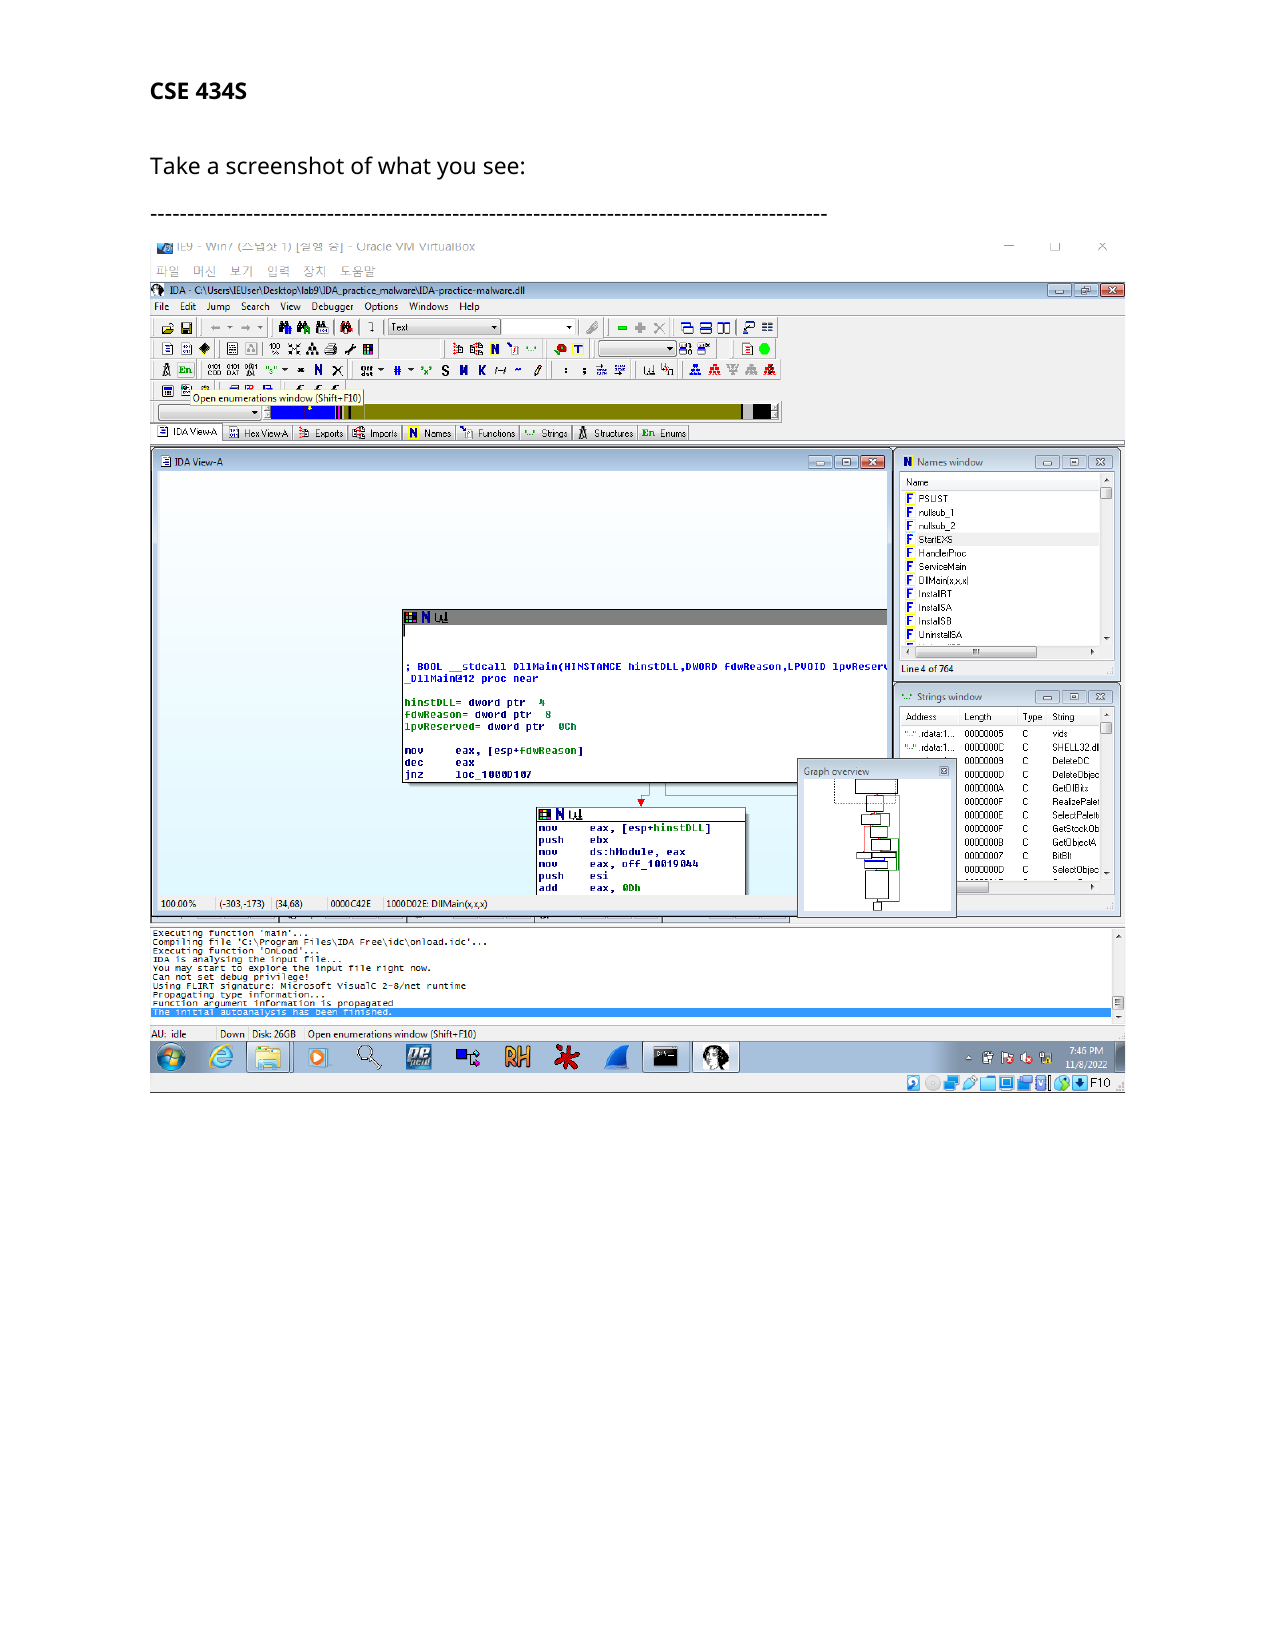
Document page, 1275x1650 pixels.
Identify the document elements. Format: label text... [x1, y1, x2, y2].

text -------------------------------------------------------------------------------------------- [150, 197, 1125, 228]
text Take a screenshot of what you see: [150, 150, 1125, 181]
picture [150, 243, 1125, 1093]
